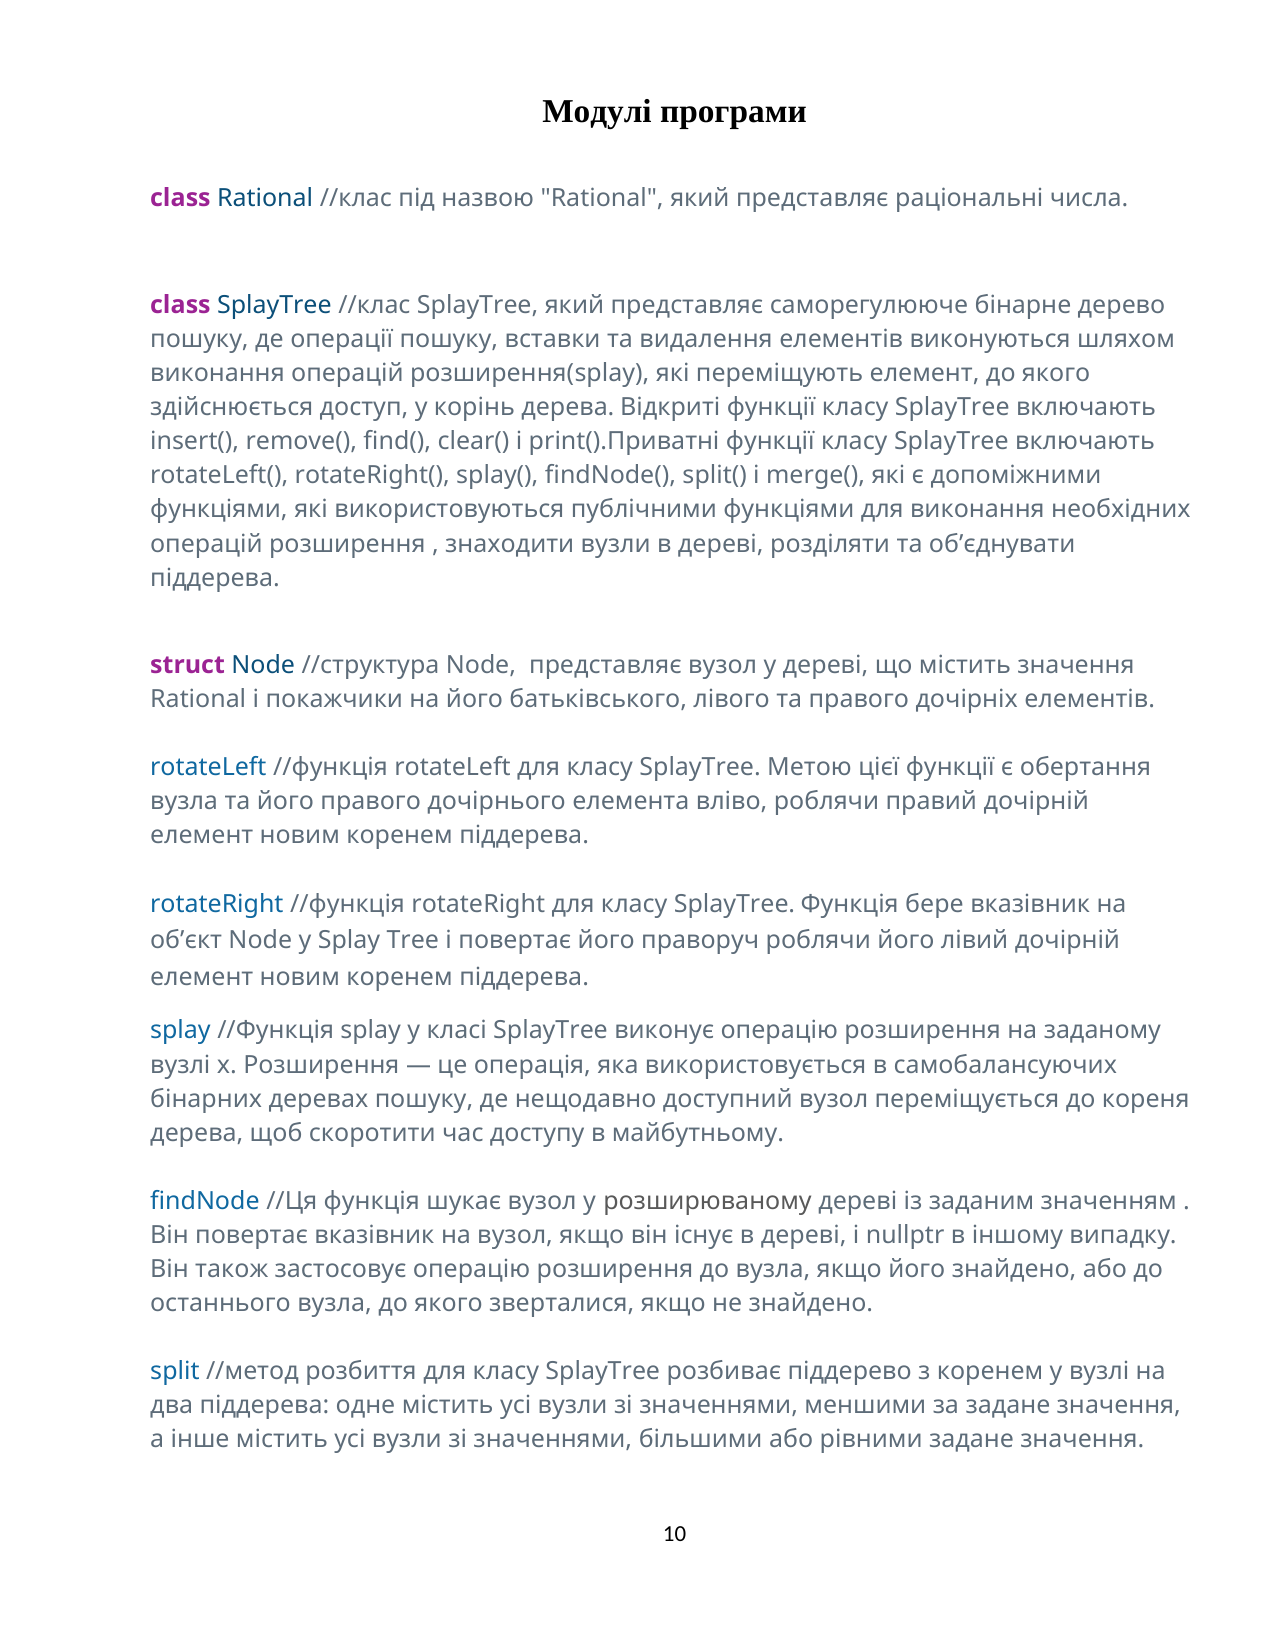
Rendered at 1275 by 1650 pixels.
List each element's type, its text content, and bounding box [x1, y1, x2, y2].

text rotateRight //функція rotateRight для класу SplayTree. Функція бере вказівник на об’єкт Node у Splay Tree і повертає його праворуч роблячи його лівий дочірній елемент новим коренем піддерева. [150, 885, 1198, 993]
text class SplayTree //клас SplayTree, який представляє саморегулююче бінарне дерево пошуку, де операції пошуку, вставки та видалення елементів виконуються шляхом виконання операцій розширення(splay), які переміщують елемент, до якого здійснюється доступ, у корінь дерева. Відкриті функції класу SplayTree включають insert(), remove(), find(), clear() і print().Приватні функції класу SplayTree включають rotateLeft(), rotateRight(), splay(), findNode(), split() і merge(), які є допоміжними функціями, які використовуються публічними функціями для виконання необхідних операцій розширення , знаходити вузли в дереві, розділяти та об’єднувати піддерева. [150, 287, 1198, 593]
text findNode //Ця функція шукає вузол у розширюваному дереві із заданим значенням . Він повертає вказівник на вузол, якщо він існує в дереві, і nullptr в іншому випадку. Він також застосовує операцію розширення до вузла, якщо його знайдено, або до останнього вузла, до якого зверталися, якщо не знайдено. [150, 1182, 1198, 1319]
text split //метод розбиття для класу SplayTree розбиває піддерево з коренем у вузлі на два піддерева: одне містить усі вузли зі значеннями, меншими за задане значення, а інше містить усі вузли зі значеннями, більшими або рівними задане значення. [150, 1353, 1198, 1455]
text class Rational //клас під назвою "Rational", який представляє раціональні числа. [150, 180, 1198, 214]
subtitle Модулі програми [150, 92, 1198, 130]
text rotateLeft //функція rotateLeft для класу SplayTree. Метою цієї функції є обертання вузла та його правого дочірнього елемента вліво, роблячи правий дочірній елемент новим коренем піддерева. [150, 749, 1198, 851]
text struct Node //структура Node, представляє вузол у дереві, що містить значення Rational і покажчики на його батьківського, лівого та правого дочірніх елементів. [150, 647, 1198, 715]
text splay //Функція splay у класі SplayTree виконує операцію розширення на заданому вузлі x. Розширення — це операція, яка використовується в самобалансуючих бінарних деревах пошуку, де нещодавно доступний вузол переміщується до кореня дерева, щоб скоротити час доступу в майбутньому. [150, 1012, 1198, 1148]
